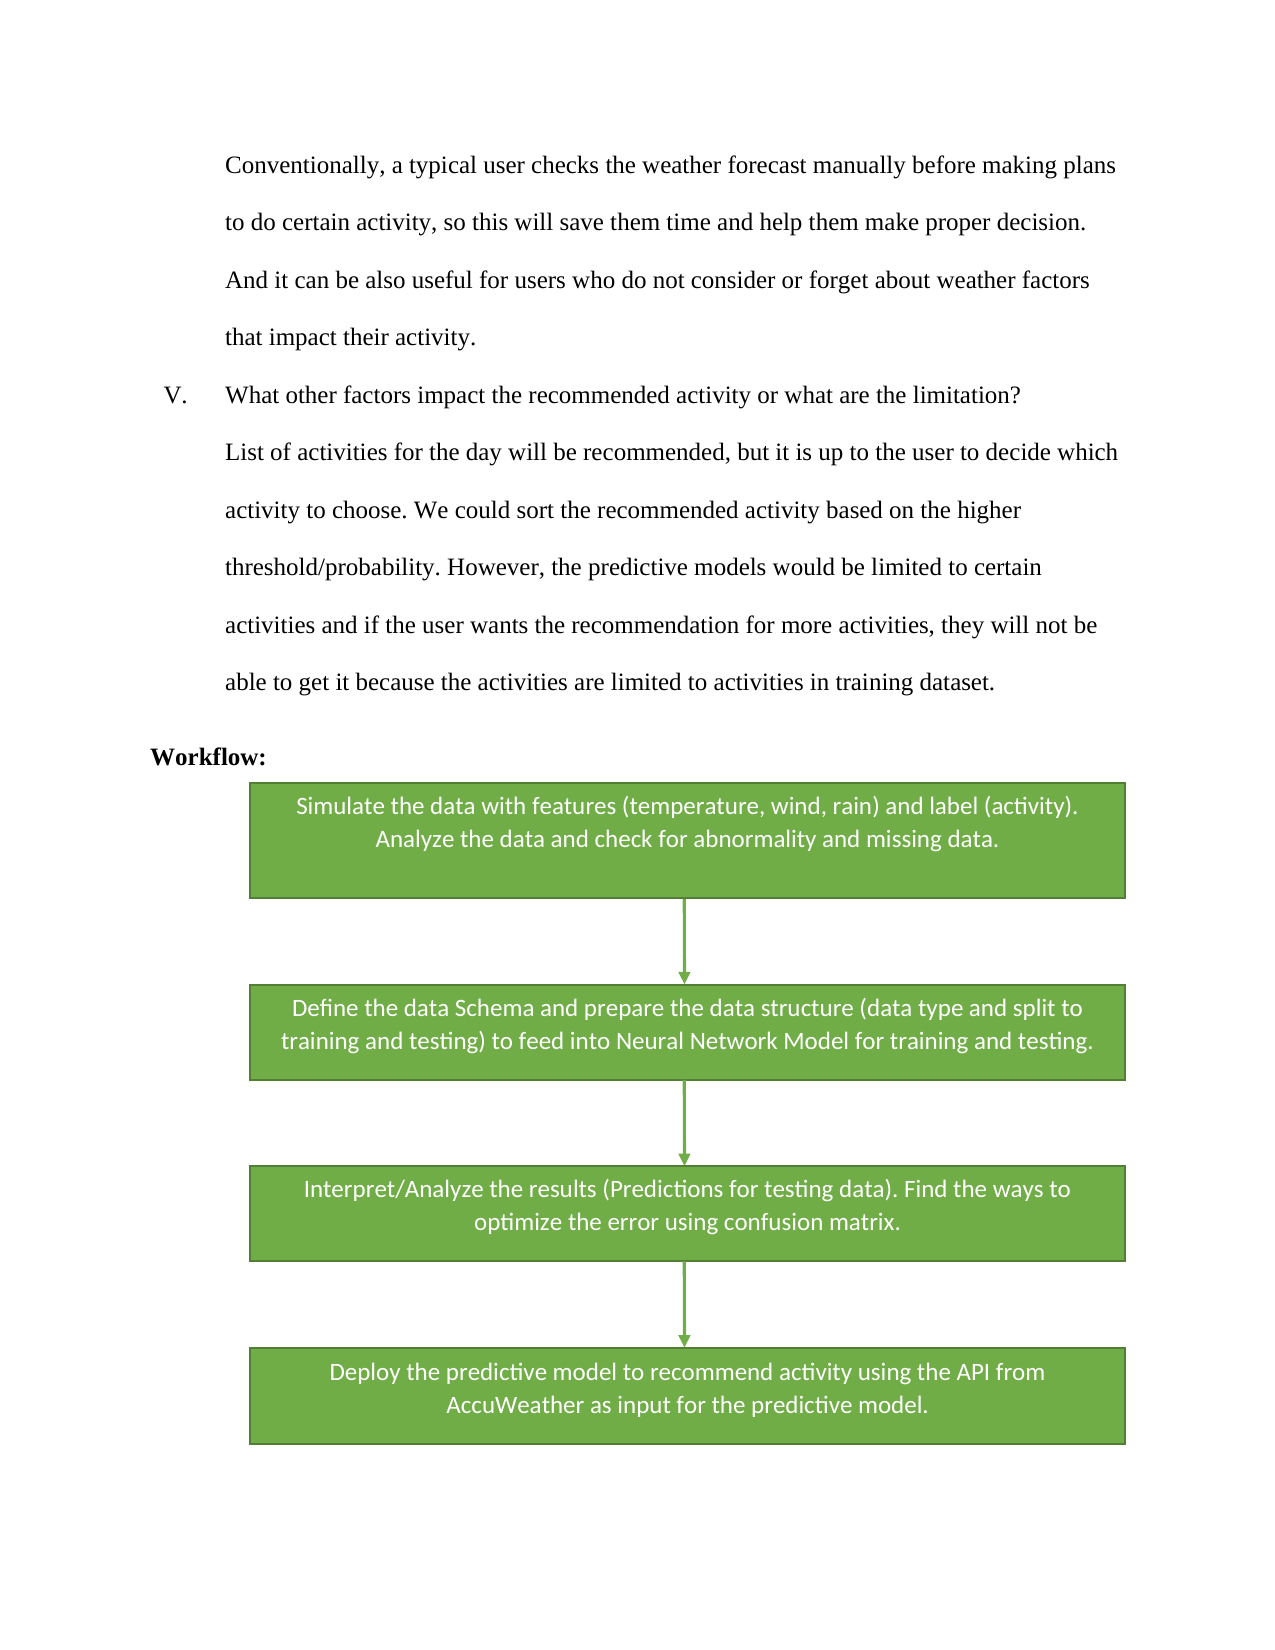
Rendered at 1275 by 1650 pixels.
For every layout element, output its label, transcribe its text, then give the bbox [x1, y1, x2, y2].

list What other factors impact the recommended activity or what are the limitation? [187, 380, 1125, 409]
text Workflow: [150, 742, 1125, 770]
list List of activities for the day will be recommended, but it is up to the user to decide which activity to choose. We could sort the recommended activity based on the higher threshold/probability. However, the predictive models would be limited to certain activities and if the user wants the recommendation for more activities, they will not be able to get it because the activities are limited to activities in training dataset. [225, 437, 1125, 696]
list Conventionally, a typical user checks the weather forecast manually before making plans to do certain activity, so this will save them time and help them make proper decision. And it can be also useful for users who do not consider or forget about weather factors that impact their activity. [225, 150, 1125, 351]
